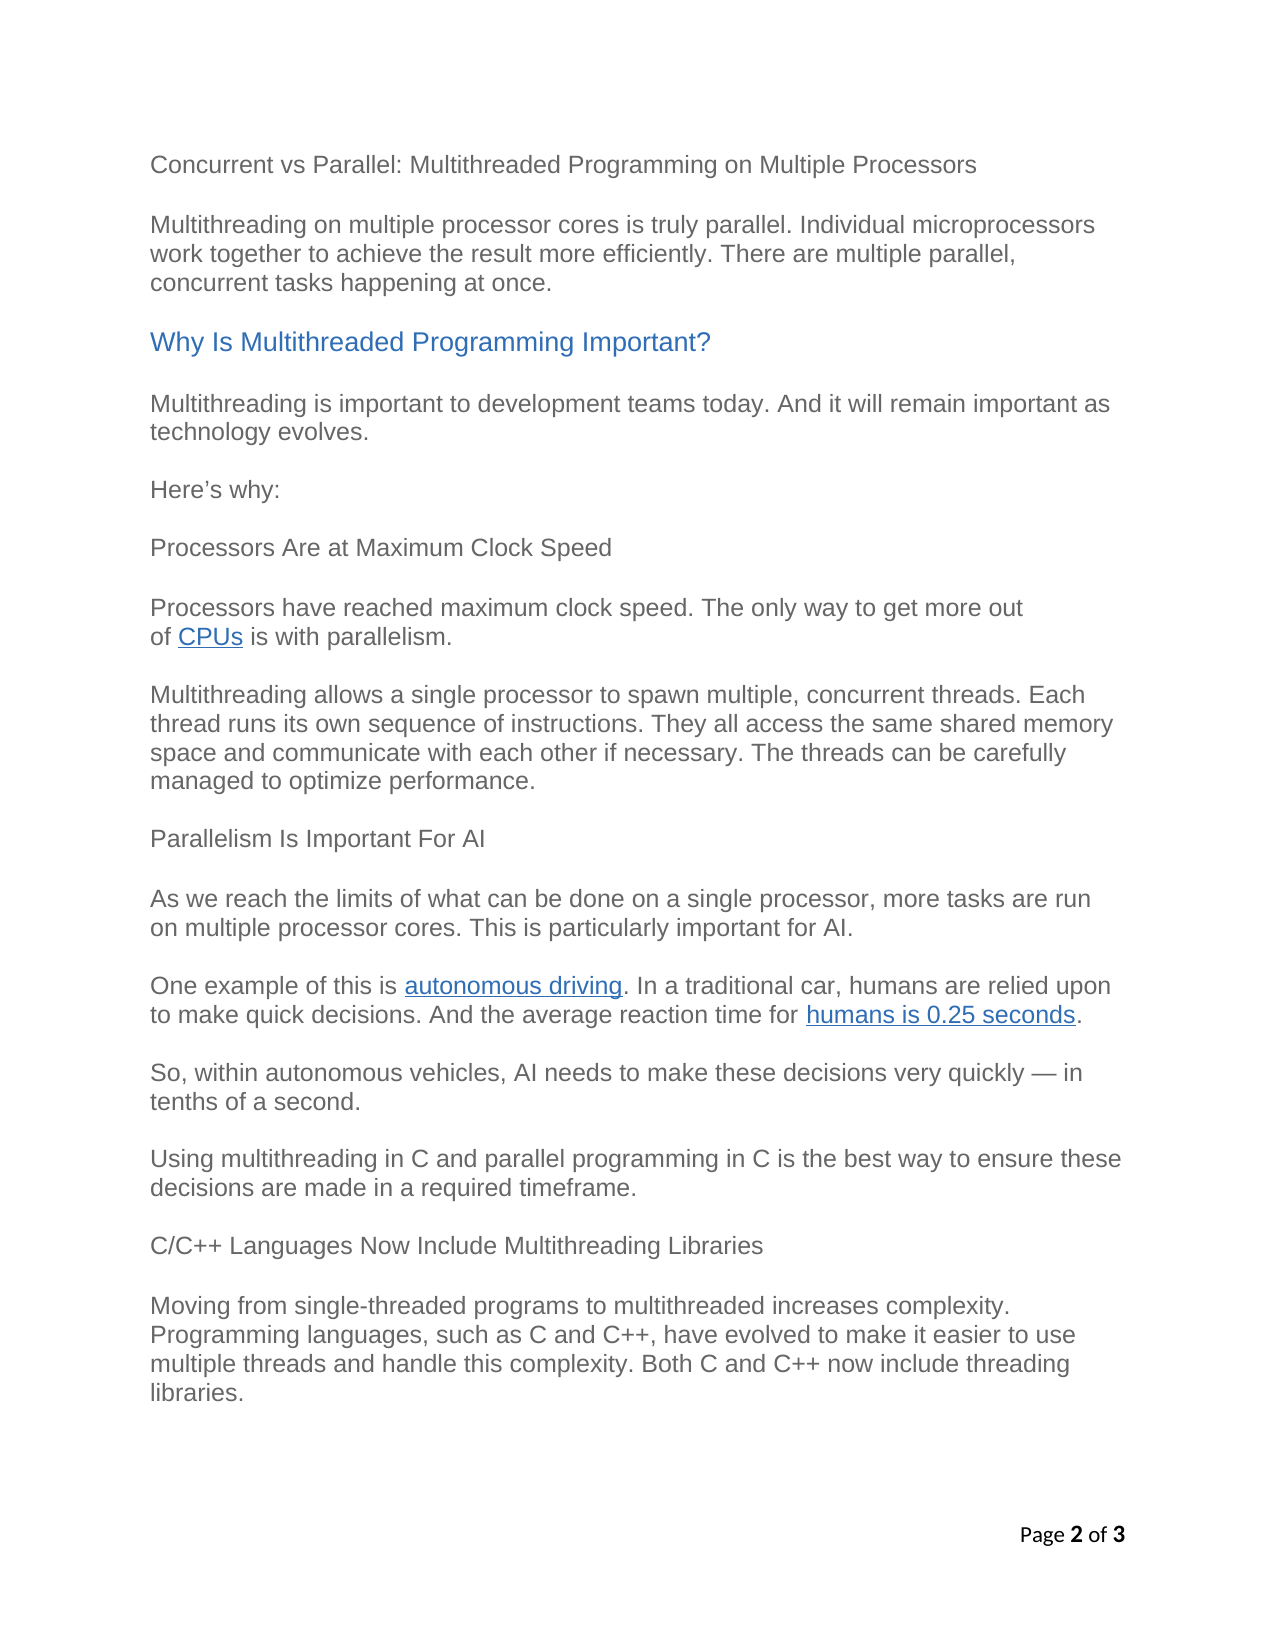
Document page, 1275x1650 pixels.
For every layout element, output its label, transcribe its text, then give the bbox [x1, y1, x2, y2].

text Multithreading on multiple processor cores is truly parallel. Individual microprocessors work together to achieve the result more efficiently. There are multiple parallel, concurrent tasks happening at once. [150, 210, 1125, 296]
subtitle Why Is Multithreaded Programming Important? [150, 326, 1125, 357]
text Here’s why: [150, 475, 1125, 504]
text Using multithreading in C and parallel programming in C is the best way to ensure these decisions are made in a required timeframe. [150, 1144, 1125, 1202]
text As we reach the limits of what can be done on a single processor, more tasks are run on multiple processor cores. This is particularly important for AI. [150, 884, 1125, 942]
text So, within autonomous vehicles, AI needs to make these decisions very quickly — in tenths of a second. [150, 1058, 1125, 1115]
subtitle Concurrent vs Parallel: Multithreaded Programming on Multiple Processors [150, 150, 1125, 179]
text One example of this is autonomous driving. In a traditional car, humans are relied upon to make quick decisions. And the average reaction time for humans is 0.25 seconds. [150, 971, 1125, 1028]
text Moving from single-threaded programs to multithreaded increases complexity. Programming languages, such as C and C++, have evolved to make it easier to use multiple threads and handle this complexity. Both C and C++ now include threading libraries. [150, 1291, 1125, 1406]
subtitle Parallelism Is Important For AI [150, 824, 1125, 853]
text Multithreading is important to development teams today. And it will remain important as technology evolves. [150, 388, 1125, 446]
subtitle C/C++ Languages Now Include Multithreading Libraries [150, 1231, 1125, 1260]
text Multithreading allows a single processor to spawn multiple, concurrent threads. Each thread runs its own sequence of instructions. They all access the same shared memory space and communicate with each other if necessary. The threads can be carefully managed to optimize performance. [150, 680, 1125, 795]
subtitle Processors Are at Maximum Clock Speed [150, 533, 1125, 562]
text Processors have reached maximum clock speed. The only way to get more out of CPUs is with parallelism. [150, 593, 1125, 651]
